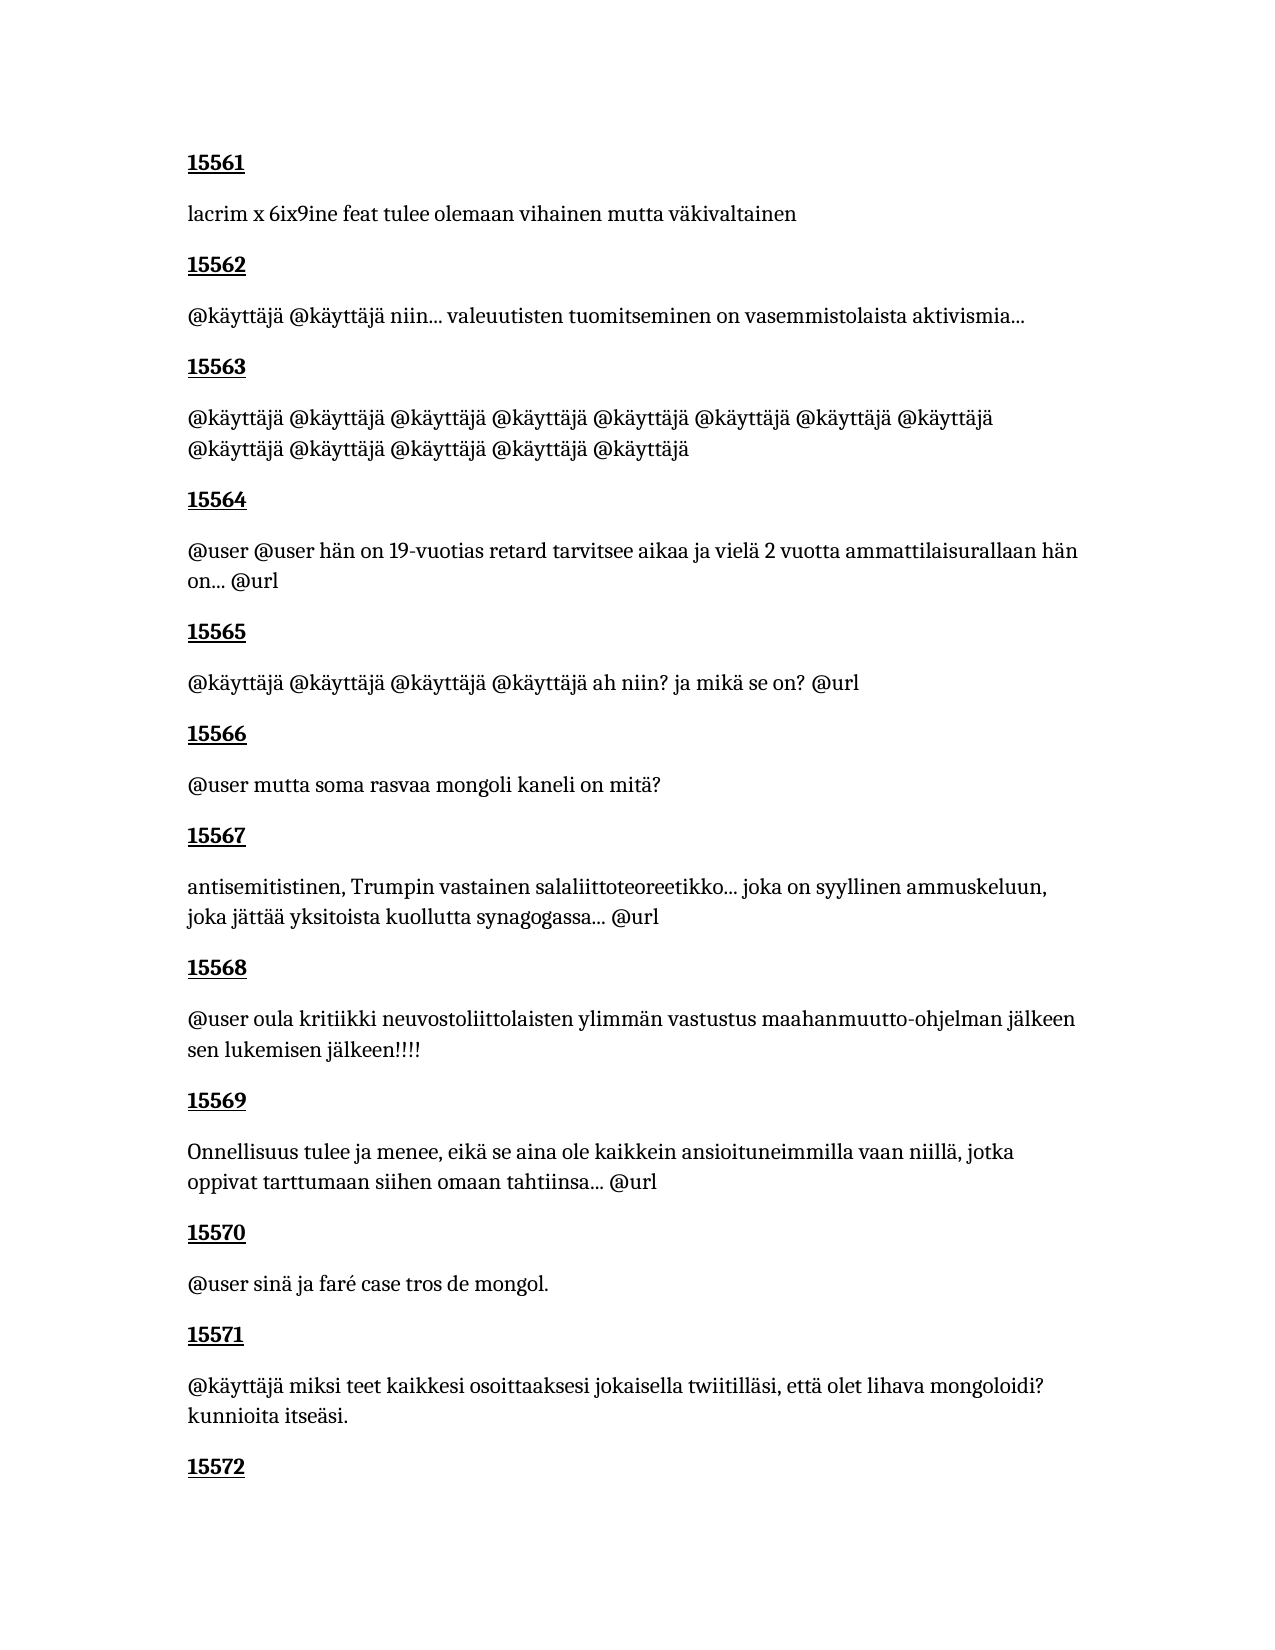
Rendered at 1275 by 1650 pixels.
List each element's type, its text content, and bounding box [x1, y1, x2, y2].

text lacrim x 6ix9ine feat tulee olemaan vihainen mutta väkivaltainen [187, 201, 1087, 227]
text 15563 [187, 354, 1087, 381]
text 15568 [187, 955, 1087, 982]
text 15572 [187, 1454, 1087, 1481]
text 15571 [187, 1322, 1087, 1348]
text 15567 [187, 823, 1087, 849]
text 15569 [187, 1087, 1087, 1114]
text @käyttäjä @käyttäjä @käyttäjä @käyttäjä @käyttäjä @käyttäjä @käyttäjä @käyttäjä @käyttäjä @käyttäjä @käyttäjä @käyttäjä @käyttäjä [187, 405, 1087, 462]
text 15562 [187, 252, 1087, 278]
text @käyttäjä miksi teet kaikkesi osoittaaksesi jokaisella twiitilläsi, että olet lihava mongoloidi? kunnioita itseäsi. [187, 1373, 1087, 1429]
text antisemitistinen, Trumpin vastainen salaliittoteoreetikko... joka on syyllinen ammuskeluun, joka jättää yksitoista kuollutta synagogassa... @url [187, 874, 1087, 931]
text 15565 [187, 619, 1087, 645]
text @käyttäjä @käyttäjä niin... valeuutisten tuomitseminen on vasemmistolaista aktivismia... [187, 303, 1087, 329]
text 15570 [187, 1220, 1087, 1246]
text 15566 [187, 721, 1087, 747]
text Onnellisuus tulee ja menee, eikä se aina ole kaikkein ansioituneimmilla vaan niillä, jotka oppivat tarttumaan siihen omaan tahtiinsa... @url [187, 1138, 1087, 1195]
text @user sinä ja faré case tros de mongol. [187, 1271, 1087, 1297]
text @käyttäjä @käyttäjä @käyttäjä @käyttäjä ah niin? ja mikä se on? @url [187, 670, 1087, 696]
text 15561 [187, 150, 1087, 176]
text @user mutta soma rasvaa mongoli kaneli on mitä? [187, 772, 1087, 798]
text @user oula kritiikki neuvostoliittolaisten ylimmän vastustus maahanmuutto-ohjelman jälkeen sen lukemisen jälkeen!!!! [187, 1006, 1087, 1063]
text @user @user hän on 19-vuotias retard tarvitsee aikaa ja vielä 2 vuotta ammattilaisurallaan hän on... @url [187, 537, 1087, 594]
text 15564 [187, 486, 1087, 513]
